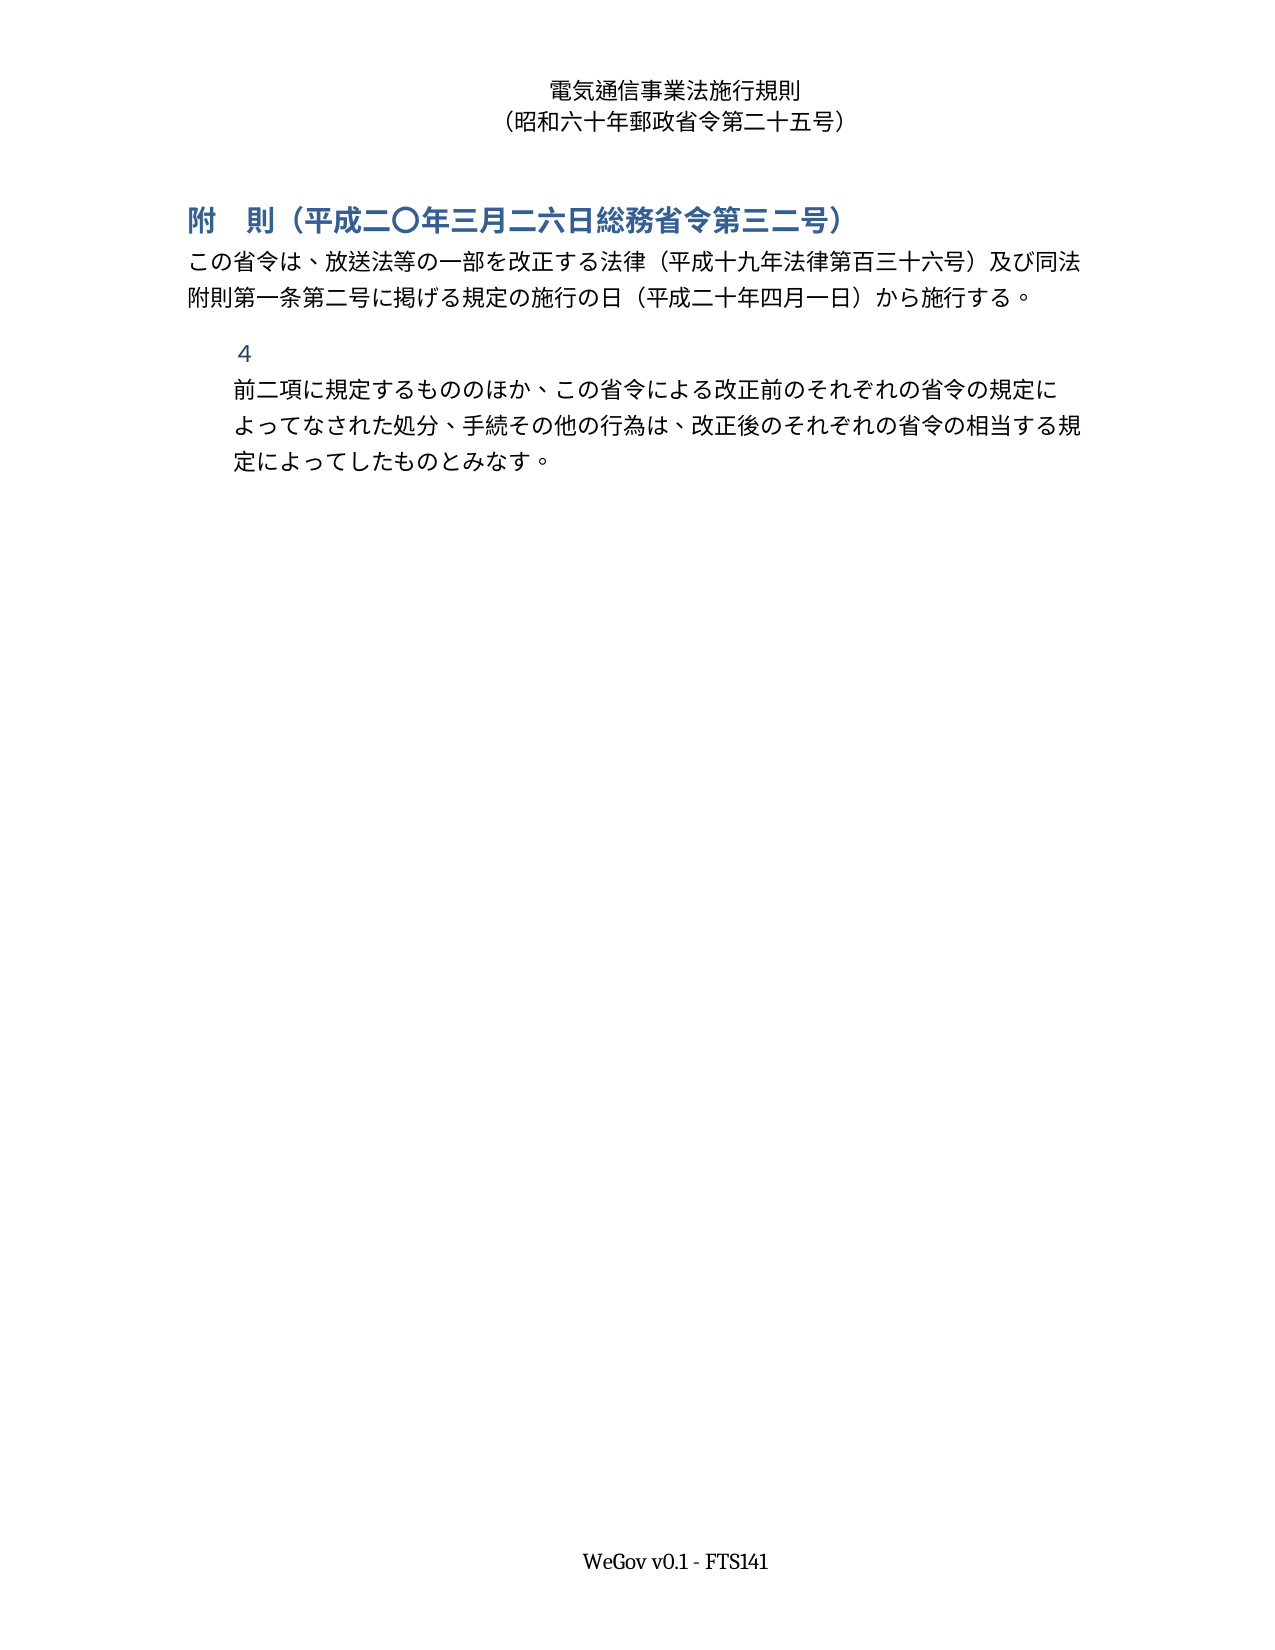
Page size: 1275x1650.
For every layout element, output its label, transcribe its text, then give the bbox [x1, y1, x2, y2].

subtitle ４ [233, 338, 1087, 369]
subtitle 附 則（平成二〇年三月二六日総務省令第三二号） [187, 200, 1087, 240]
text この省令は、放送法等の一部を改正する法律（平成十九年法律第百三十六号）及び同法附則第一条第二号に掲げる規定の施行の日（平成二十年四月一日）から施行する。 [187, 246, 1087, 313]
text 前二項に規定するもののほか、この省令による改正前のそれぞれの省令の規定によってなされた処分、手続その他の行為は、改正後のそれぞれの省令の相当する規定によってしたものとみなす。 [233, 374, 1087, 477]
